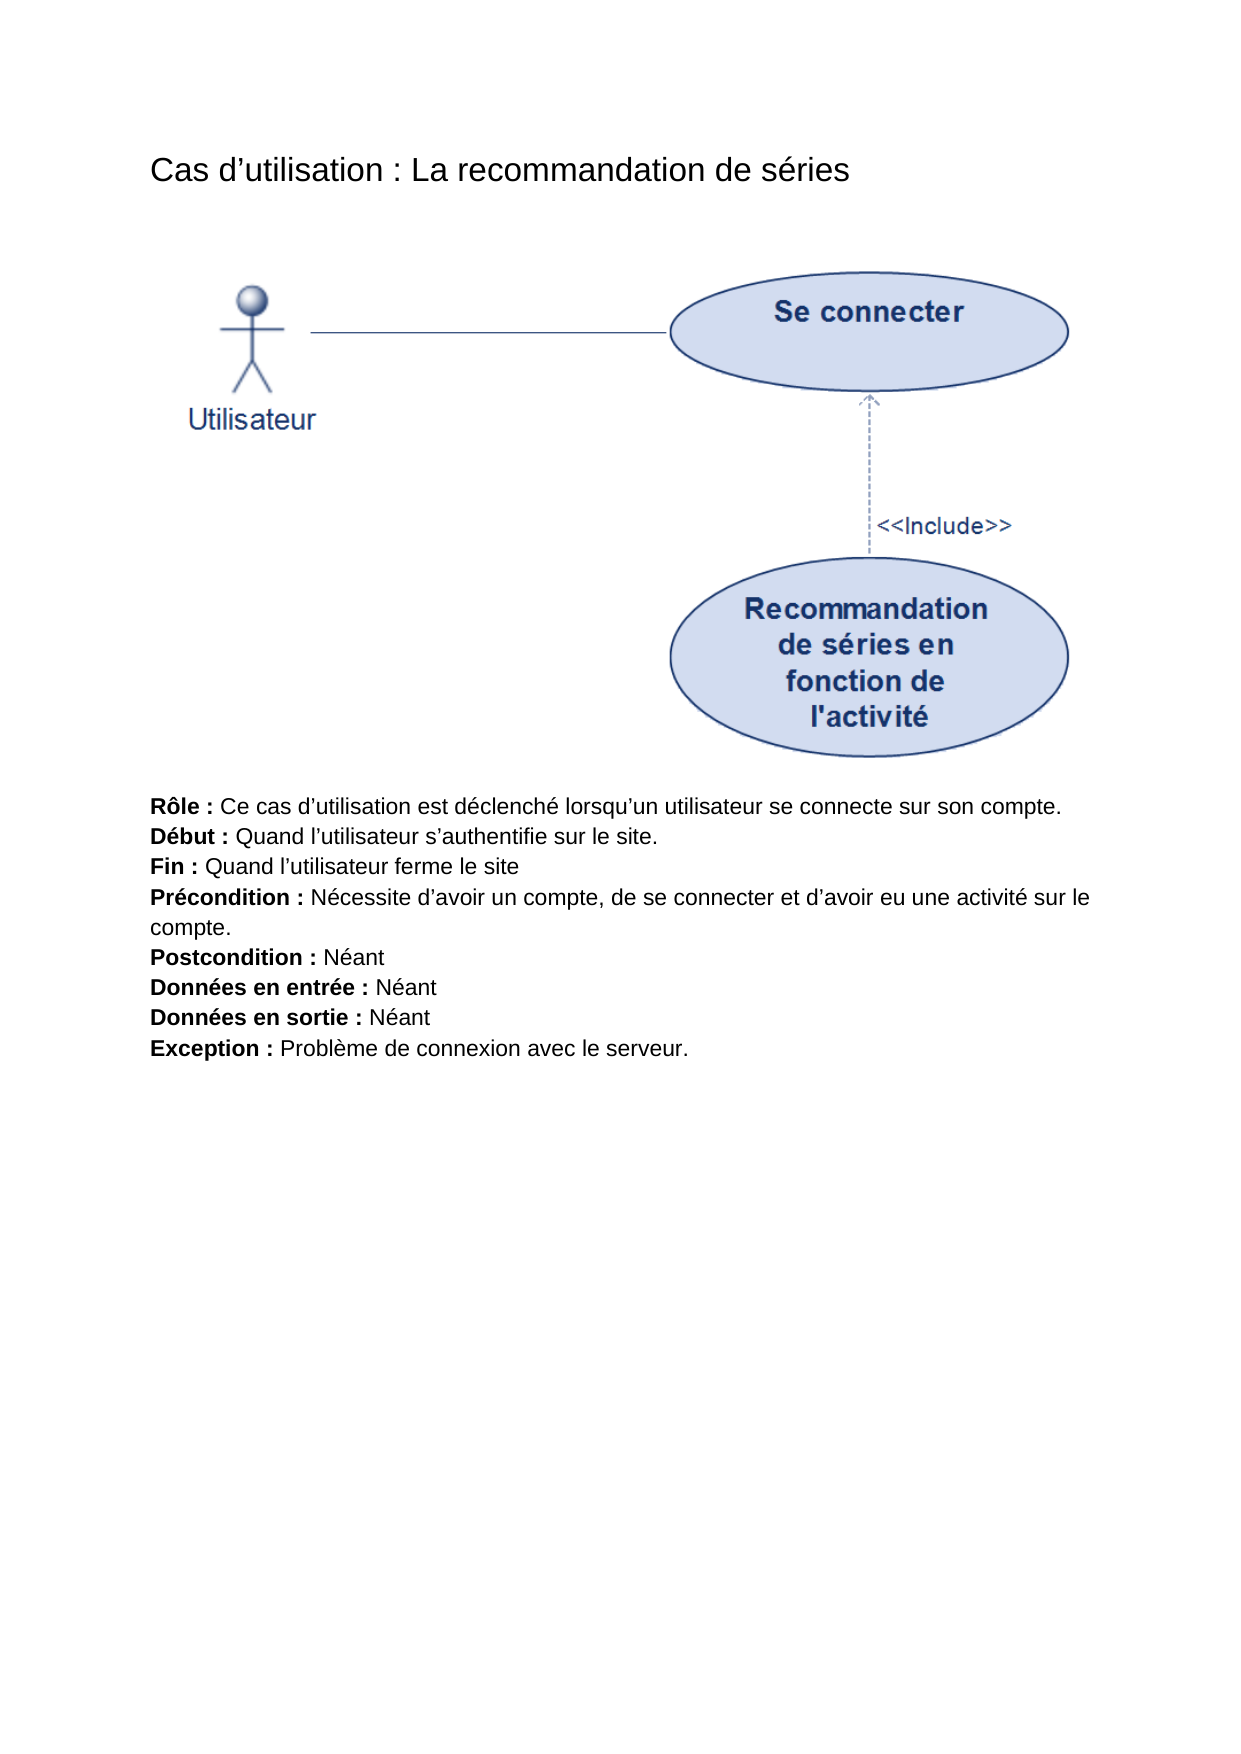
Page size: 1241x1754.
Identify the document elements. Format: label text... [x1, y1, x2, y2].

subtitle Cas d’utilisation : La recommandation de séries [150, 150, 1090, 188]
text Données en entrée : Néant [150, 974, 1090, 1000]
picture [150, 206, 1091, 759]
text Début : Quand l’utilisateur s’authentifie sur le site. [150, 823, 1090, 849]
text Rôle : Ce cas d’utilisation est déclenché lorsqu’un utilisateur se connecte sur son compte. [150, 793, 1090, 819]
text Postcondition : Néant [150, 944, 1090, 970]
text Données en sortie : Néant [150, 1004, 1090, 1031]
text Exception : Problème de connexion avec le serveur. [150, 1034, 1090, 1061]
text Précondition : Nécessite d’avoir un compte, de se connecter et d’avoir eu une activité sur le compte. [150, 883, 1090, 940]
text Fin : Quand l’utilisateur ferme le site [150, 853, 1090, 879]
